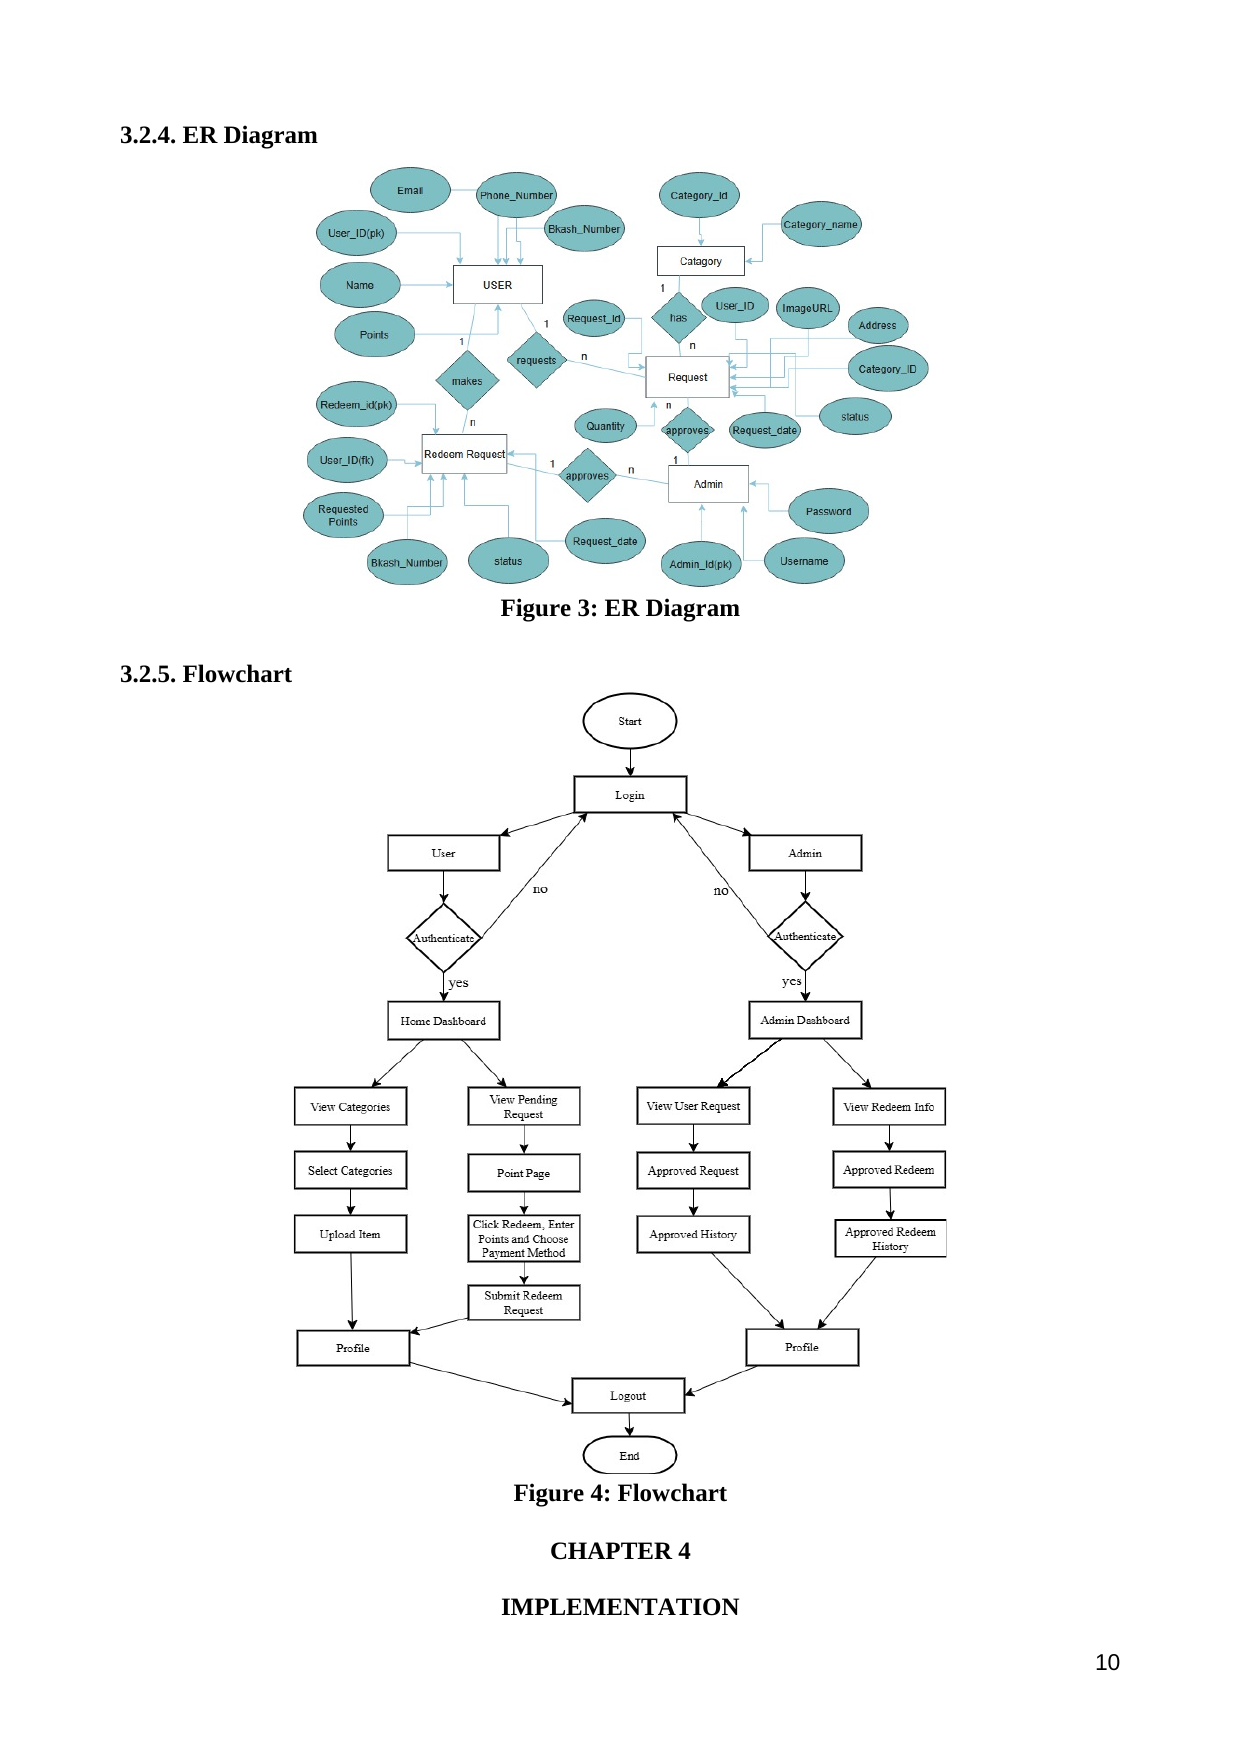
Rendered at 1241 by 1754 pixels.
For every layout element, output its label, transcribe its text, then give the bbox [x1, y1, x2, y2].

text Figure 3: ER Diagram [120, 593, 1120, 622]
text CHAPTER 4 [120, 1536, 1120, 1564]
text IMPLEMENTATION [120, 1592, 1120, 1621]
picture [293, 692, 947, 1474]
text 3.2.4. ER Diagram [120, 120, 1120, 149]
text 3.2.5. Flowchart [120, 659, 1120, 688]
text Figure 4: Flowchart [120, 1478, 1120, 1506]
picture [292, 153, 949, 590]
